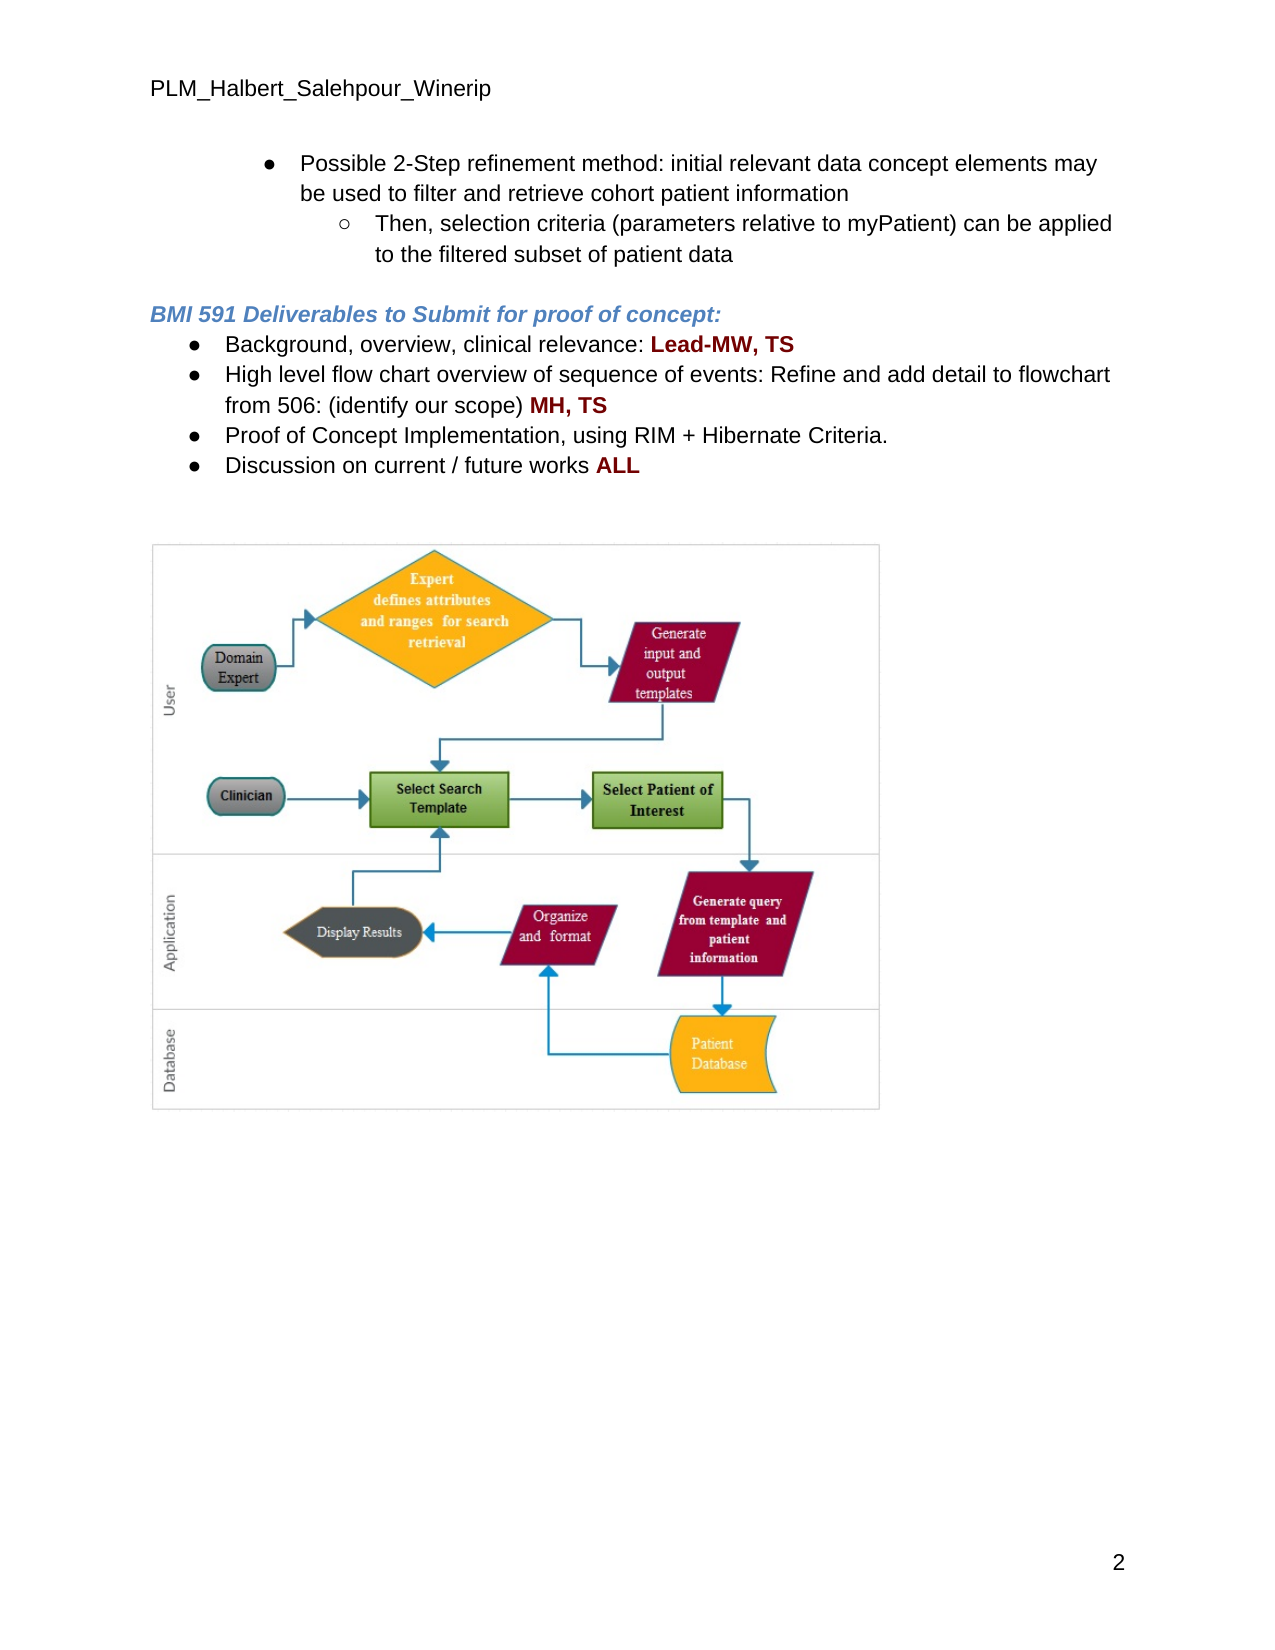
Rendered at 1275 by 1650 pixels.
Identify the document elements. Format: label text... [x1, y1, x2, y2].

list Discussion on current / future works ALL [187, 452, 1125, 478]
list Background, overview, clinical relevance: Lead-MW, TS [187, 331, 1125, 358]
picture [150, 542, 882, 1112]
list Then, selection criteria (parameters relative to myPatient) can be applied to the filtered subset of patient data [337, 210, 1125, 267]
text BMI 591 Deliverables to Submit for proof of concept: [150, 301, 1125, 327]
list Possible 2-Step refinement method: initial relevant data concept elements may be used to filter and retrieve cohort patient information [262, 150, 1125, 207]
list High level flow chart overview of sequence of events: Refine and add detail to flowchart from 506: (identify our scope) MH, TS [187, 361, 1125, 418]
list Proof of Concept Implementation, using RIM + Hibernate Criteria. [187, 422, 1125, 448]
